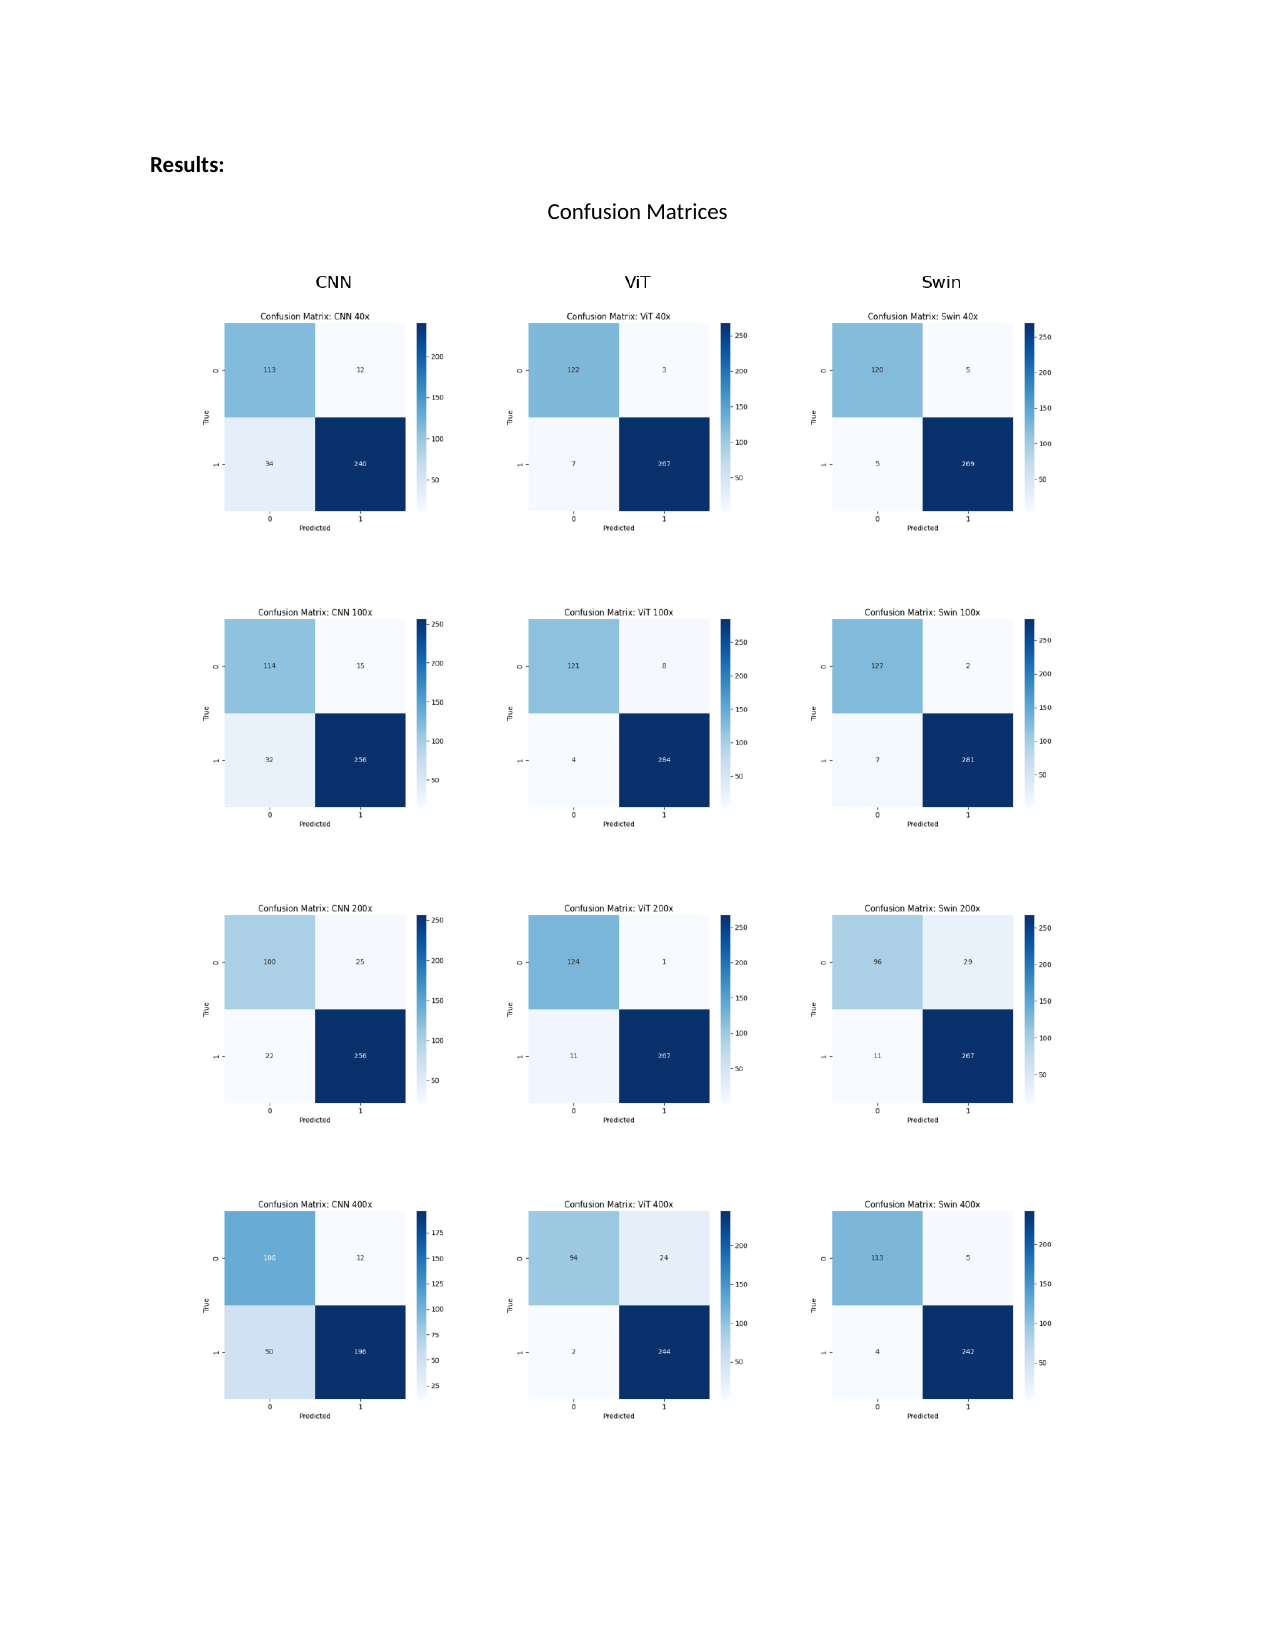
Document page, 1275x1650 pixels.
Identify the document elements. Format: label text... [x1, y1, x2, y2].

picture [176, 243, 1099, 1473]
text Confusion Matrices [150, 197, 1125, 225]
text Results: [150, 150, 1125, 178]
